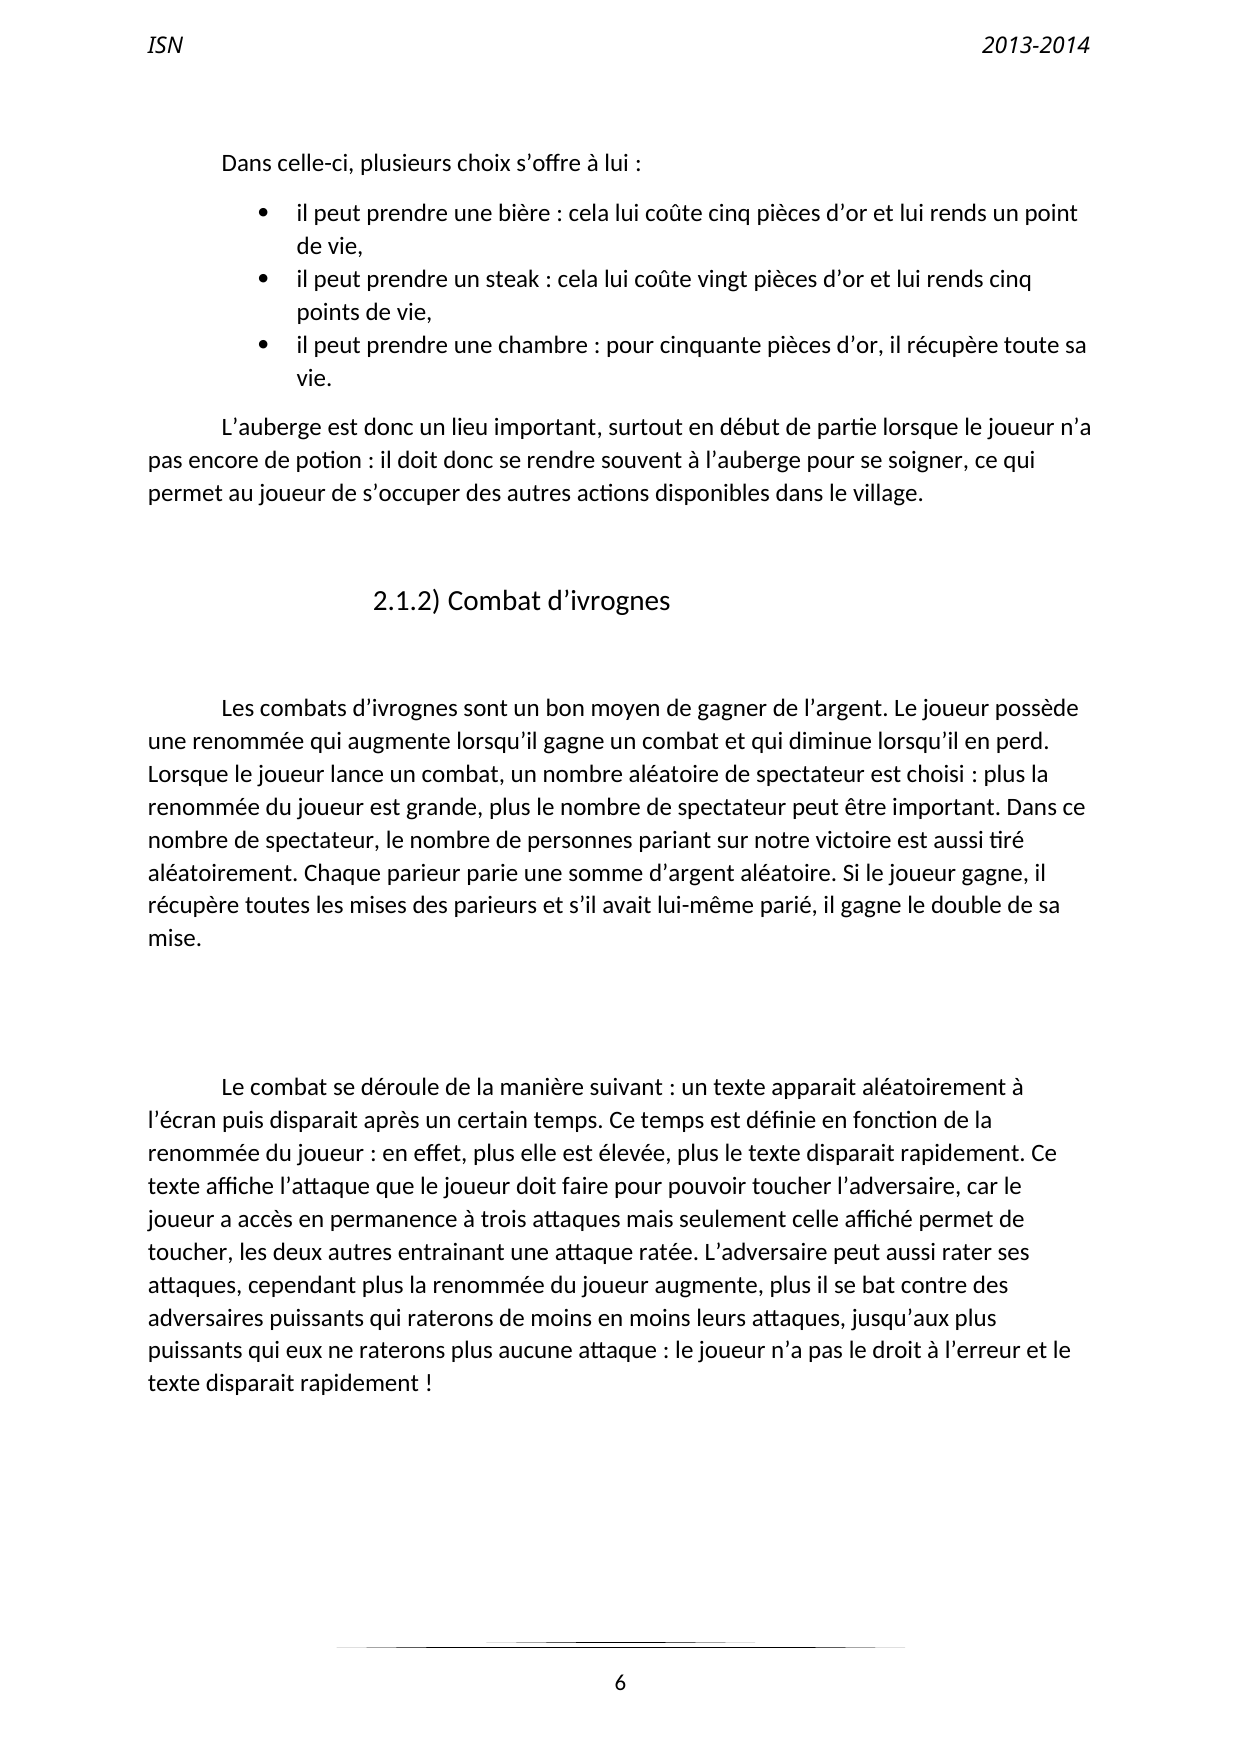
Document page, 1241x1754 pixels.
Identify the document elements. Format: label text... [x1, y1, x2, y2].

text Les combats d’ivrognes sont un bon moyen de gagner de l’argent. Le joueur possède une renommée qui augmente lorsqu’il gagne un combat et qui diminue lorsqu’il en perd. Lorsque le joueur lance un combat, un nombre aléatoire de spectateur est choisi : plus la renommée du joueur est grande, plus le nombre de spectateur peut être important. Dans ce nombre de spectateur, le nombre de personnes pariant sur notre victoire est aussi tiré aléatoirement. Chaque parieur parie une somme d’argent aléatoire. Si le joueur gagne, il récupère toutes les mises des parieurs et s’il avait lui-même parié, il gagne le double de sa mise. [148, 692, 1093, 953]
list il peut prendre un steak : cela lui coûte vingt pièces d’or et lui rends cinq points de vie, [259, 263, 1093, 326]
text Le combat se déroule de la manière suivant : un texte apparait aléatoirement à l’écran puis disparait après un certain temps. Ce temps est définie en fonction de la renommée du joueur : en effet, plus elle est élevée, plus le texte disparait rapidement. Ce texte affiche l’attaque que le joueur doit faire pour pouvoir toucher l’adversaire, car le joueur a accès en permanence à trois attaques mais seulement celle affiché permet de toucher, les deux autres entrainant une attaque ratée. L’adversaire peut aussi rater ses attaques, cependant plus la renommée du joueur augmente, plus il se bat contre des adversaires puissants qui raterons de moins en moins leurs attaques, jusqu’aux plus puissants qui eux ne raterons plus aucune attaque : le joueur n’a pas le droit à l’erreur et le texte disparait rapidement ! [148, 1071, 1093, 1398]
list il peut prendre une bière : cela lui coûte cinq pièces d’or et lui rends un point de vie, [259, 197, 1093, 261]
list il peut prendre une chambre : pour cinquante pièces d’or, il récupère toute sa vie. [259, 329, 1093, 392]
text L’auberge est donc un lieu important, surtout en début de partie lorsque le joueur n’a pas encore de potion : il doit donc se rendre souvent à l’auberge pour se soigner, ce qui permet au joueur de s’occuper des autres actions disponibles dans le village. [148, 411, 1093, 508]
list Combat d’ivrognes [373, 582, 1093, 617]
text Dans celle-ci, plusieurs choix s’offre à lui : [148, 148, 1093, 178]
